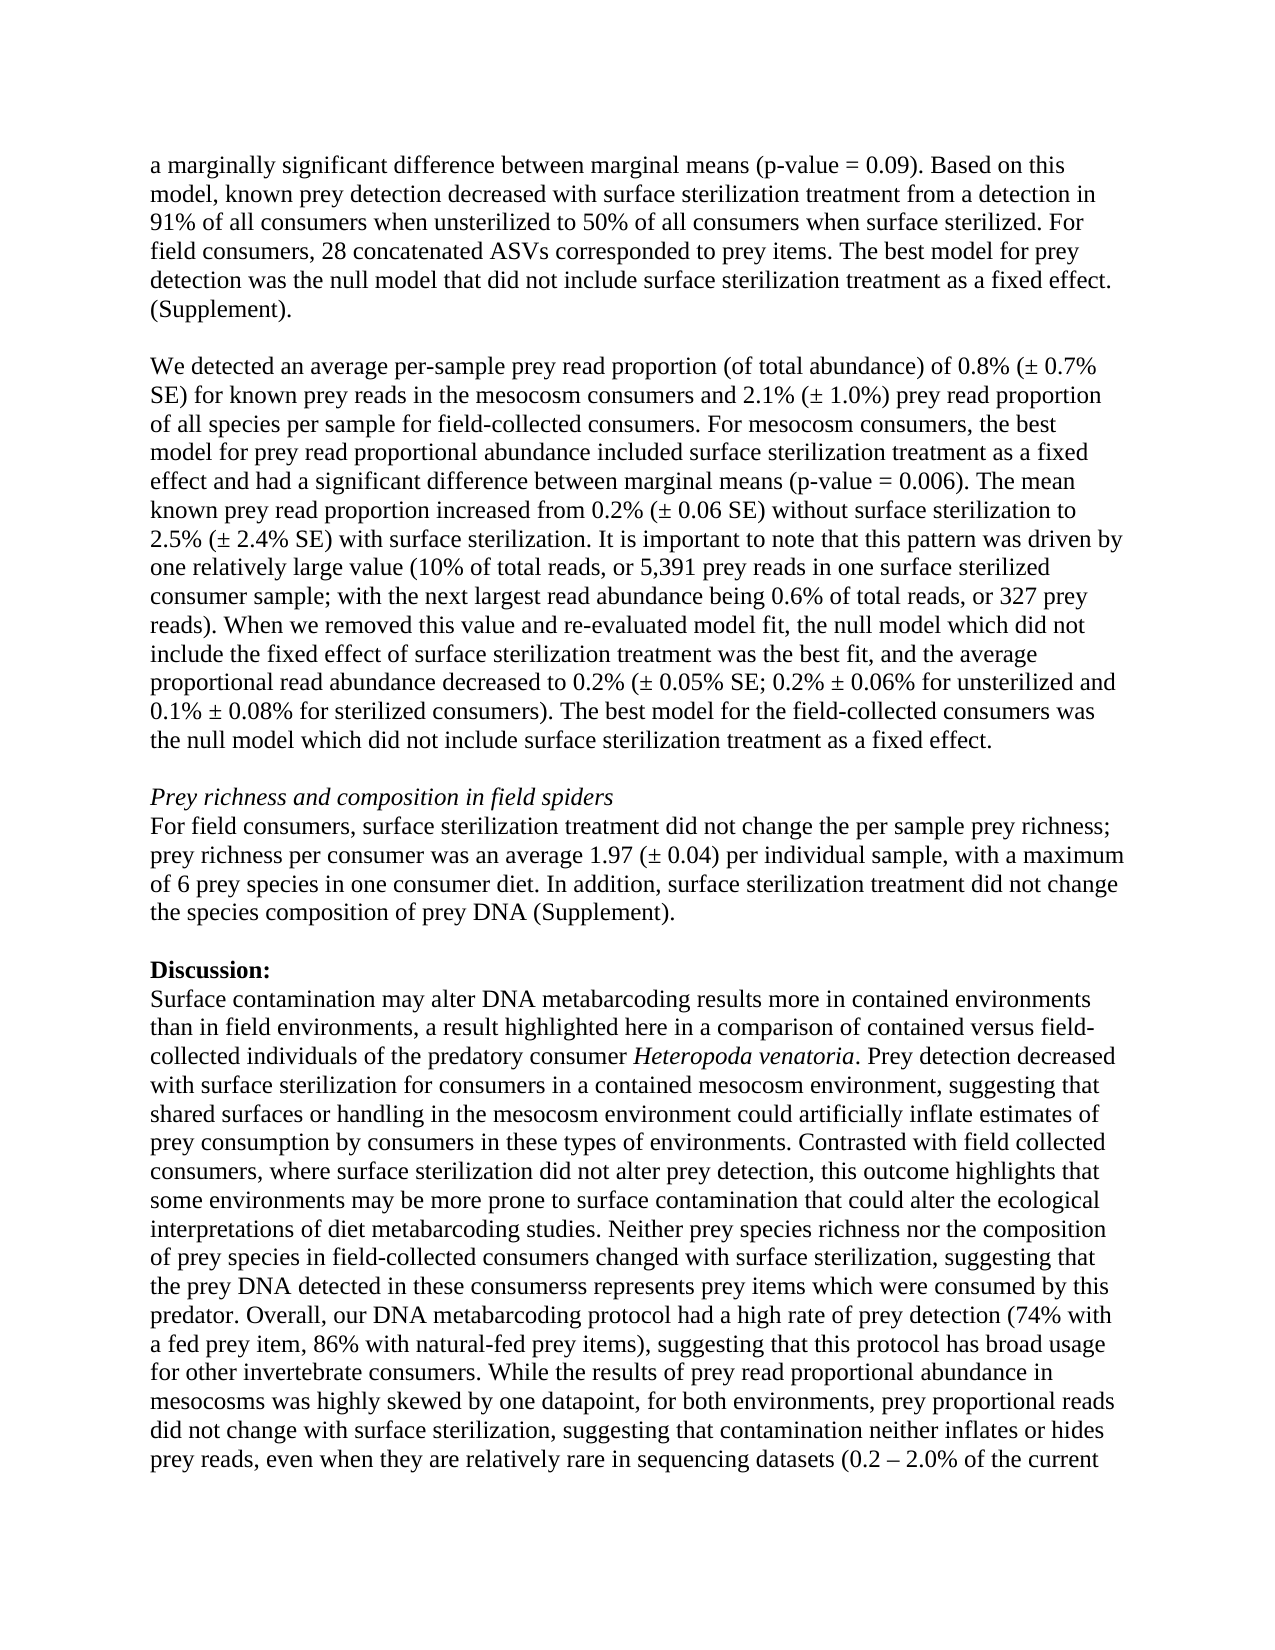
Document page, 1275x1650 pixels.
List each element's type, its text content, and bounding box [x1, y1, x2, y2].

text For field consumers, surface sterilization treatment did not change the per sample prey richness; prey richness per consumer was an average 1.97 (± 0.04) per individual sample, with a maximum of 6 prey species in one consumer diet. In addition, surface sterilization treatment did not change the species composition of prey DNA (Supplement). [150, 811, 1125, 926]
text Prey richness and composition in field spiders [150, 782, 1125, 811]
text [150, 150, 1125, 322]
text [150, 984, 1125, 1472]
text We detected an average per-sample prey read proportion (of total abundance) of 0.8% (± 0.7% SE) for known prey reads in the mesocosm consumers and 2.1% (± 1.0%) prey read proportion of all species per sample for field-collected consumers. For mesocosm consumers, the best model for prey read proportional abundance included surface sterilization treatment as a fixed effect and had a significant difference between marginal means (p-value = 0.006). The mean known prey read proportion increased from 0.2% (± 0.06 SE) without surface sterilization to 2.5% (± 2.4% SE) with surface sterilization. It is important to note that this pattern was driven by one relatively large value (10% of total reads, or 5,391 prey reads in one surface sterilized consumer sample; with the next largest read abundance being 0.6% of total reads, or 327 prey reads). When we removed this value and re-evaluated model fit, the null model which did not include the fixed effect of surface sterilization treatment was the best fit, and the average proportional read abundance decreased to 0.2% (± 0.05% SE; 0.2% ± 0.06% for unsterilized and 0.1% ± 0.08% for sterilized consumers). The best model for the field-collected consumers was the null model which did not include surface sterilization treatment as a fixed effect. [150, 351, 1125, 754]
text Discussion: [150, 955, 1125, 984]
